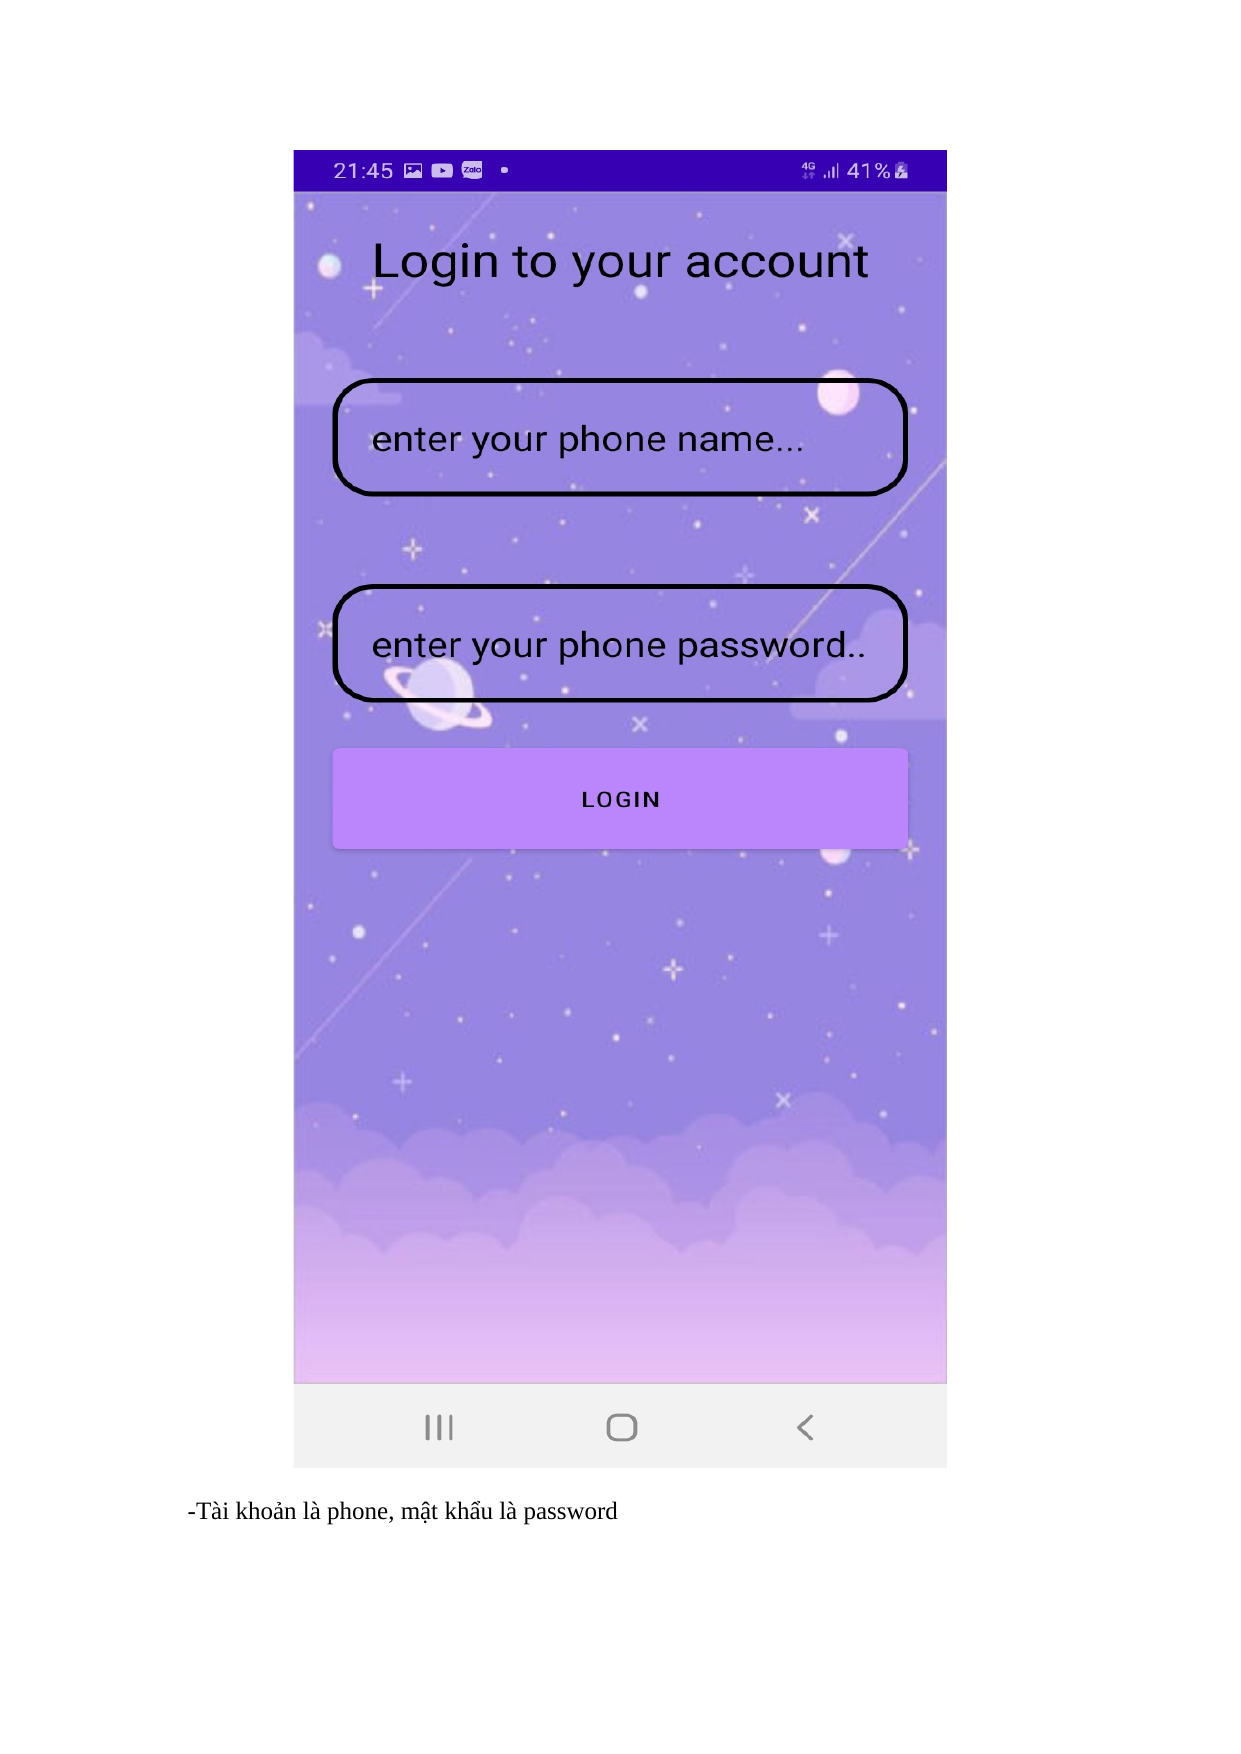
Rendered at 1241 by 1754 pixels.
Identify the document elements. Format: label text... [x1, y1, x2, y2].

picture [293, 150, 947, 1468]
text -Tài khoản là phone, mật khẩu là password [187, 1496, 1053, 1525]
